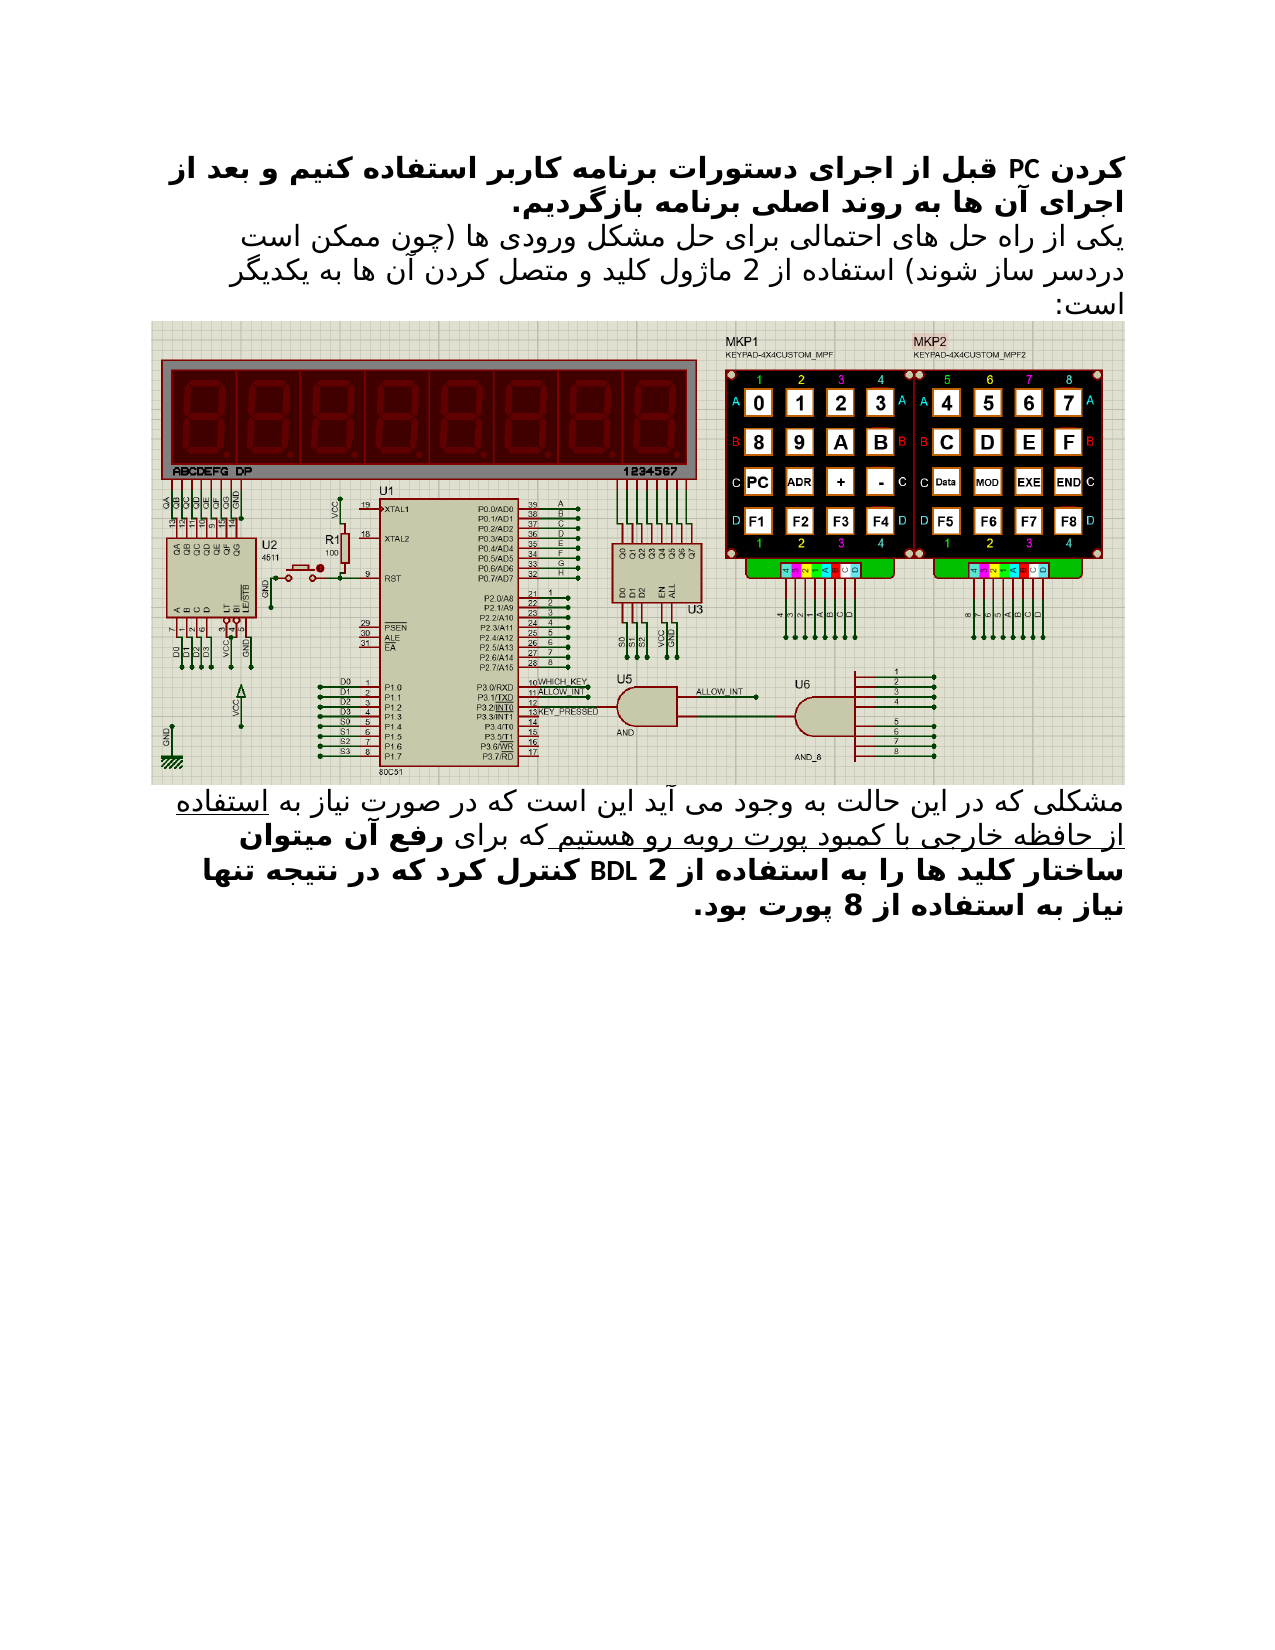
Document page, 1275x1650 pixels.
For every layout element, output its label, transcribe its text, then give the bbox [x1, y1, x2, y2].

text یکی از راه حل های احتمالی برای حل مشکل ورودی ها (چون ممکن است دردسر ساز شوند) استفاده از 2 ماژول کلید و متصل کردن آن ها به یکدیگر است: [150, 219, 1125, 321]
picture [151, 321, 1125, 785]
text مشکلی که در این حالت به وجود می آید این است که در صورت نیاز به استفاده از حافظه خارجی با کمبود پورت روبه رو هستیم که برای رفع آن میتوان ساختار کلید ها را به استفاده از 2 BDL کنترل کرد که در نتیجه تنها نیاز به استفاده از 8 پورت بود. [150, 784, 1125, 922]
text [150, 150, 1125, 219]
